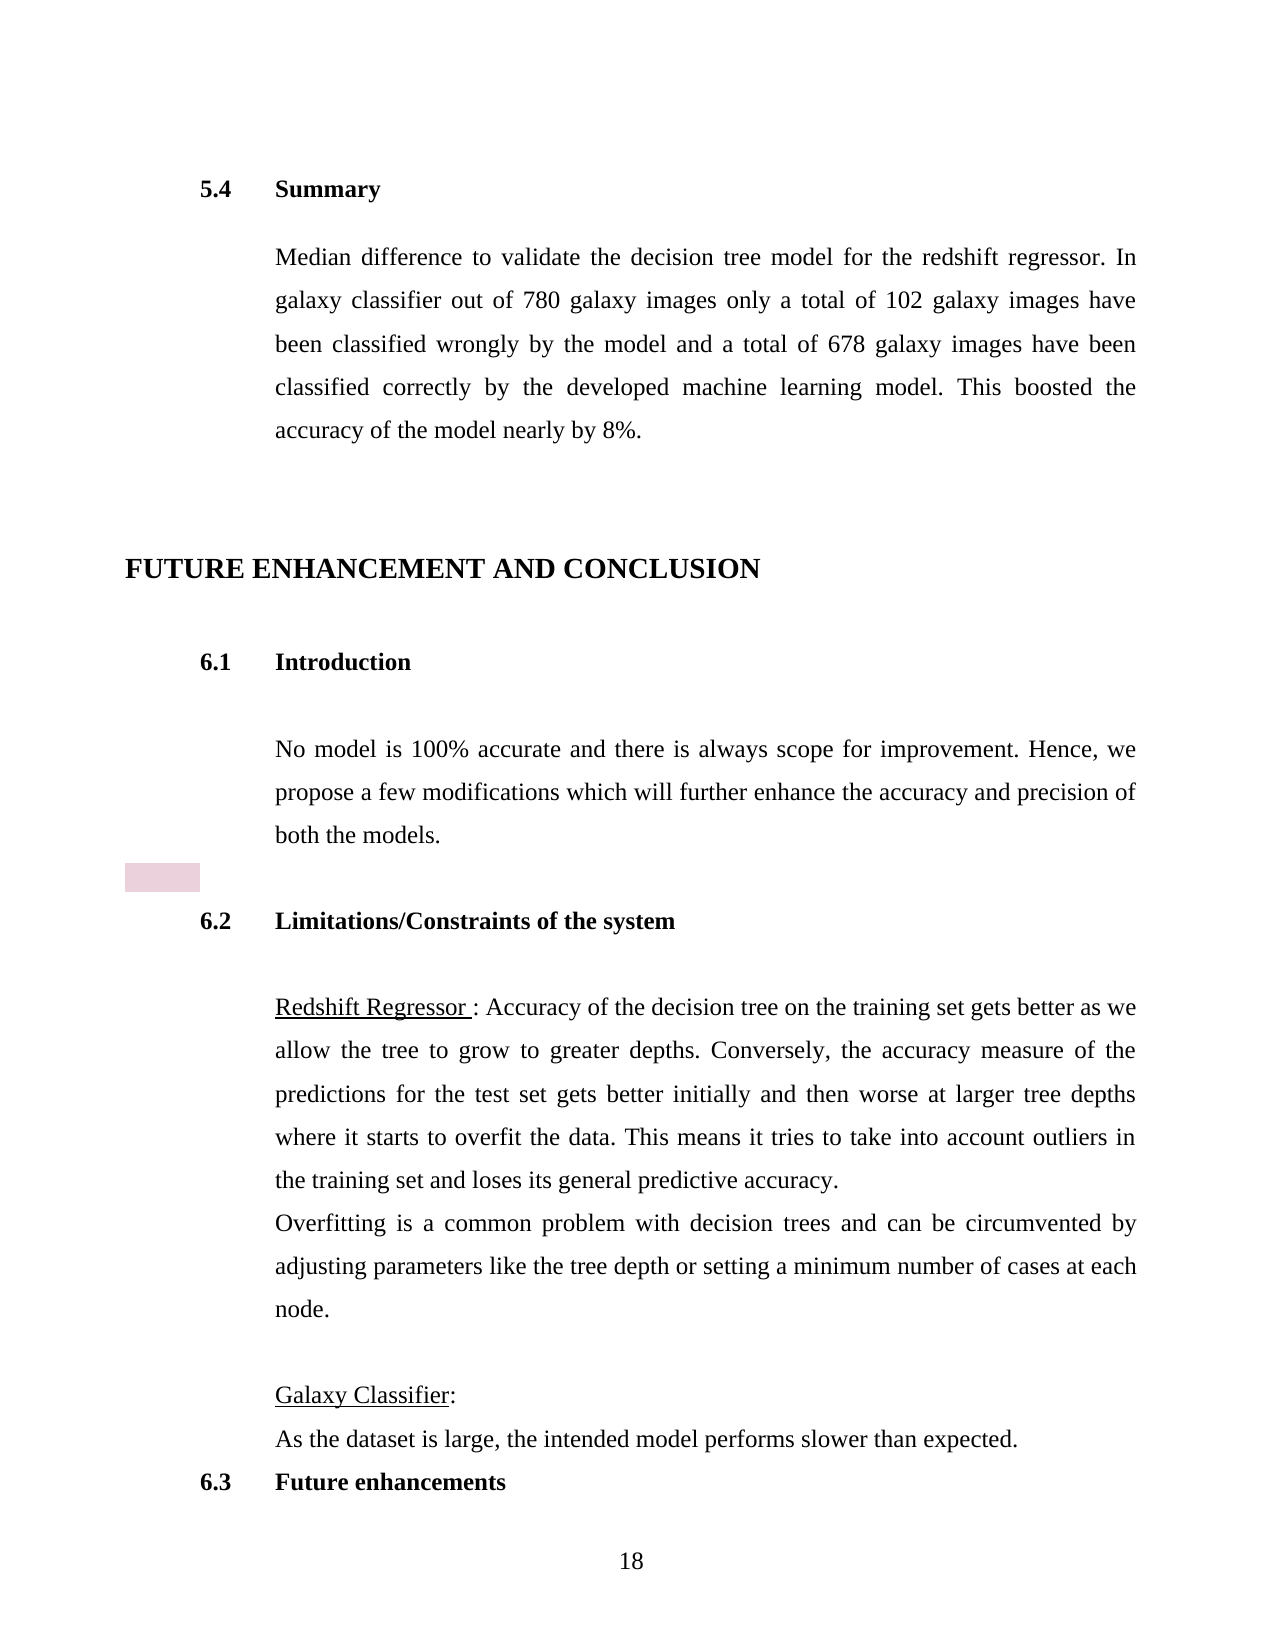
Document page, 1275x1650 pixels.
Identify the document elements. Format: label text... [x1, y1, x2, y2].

text Overfitting is a common problem with decision trees and can be circumvented by adjusting parameters like the tree depth or setting a minimum number of cases at each node. [275, 1208, 1137, 1323]
text Median difference to validate the decision tree model for the redshift regressor. In galaxy classifier out of 780 galaxy images only a total of 102 galaxy images have been classified wrongly by the model and a total of 678 galaxy images have been classified correctly by the developed machine learning model. This boosted the accuracy of the model nearly by 8%. [275, 242, 1137, 444]
text FUTURE ENHANCEMENT AND CONCLUSION [125, 552, 1137, 585]
text No model is 100% accurate and there is always scope for improvement. Hence, we propose a few modifications which will further enhance the accuracy and precision of both the models. [275, 734, 1137, 849]
text As the dataset is large, the intended model performs slower than expected. [125, 1424, 1137, 1452]
text 6.3 Future enhancements [125, 1467, 1137, 1496]
text 6.2 Limitations/Constraints of the system [125, 906, 1137, 935]
text 6.1 Introduction [125, 647, 1137, 676]
text Redshift Regressor : Accuracy of the decision tree on the training set gets better as we allow the tree to grow to greater depths. Conversely, the accuracy measure of the predictions for the test set gets better initially and then worse at larger tree depths where it starts to overfit the data. This means it tries to take into account outliers in the training set and loses its general predictive accuracy. [275, 992, 1137, 1194]
text 5.4 Summary [125, 174, 1137, 203]
text Galaxy Classifier: [125, 1381, 1137, 1409]
